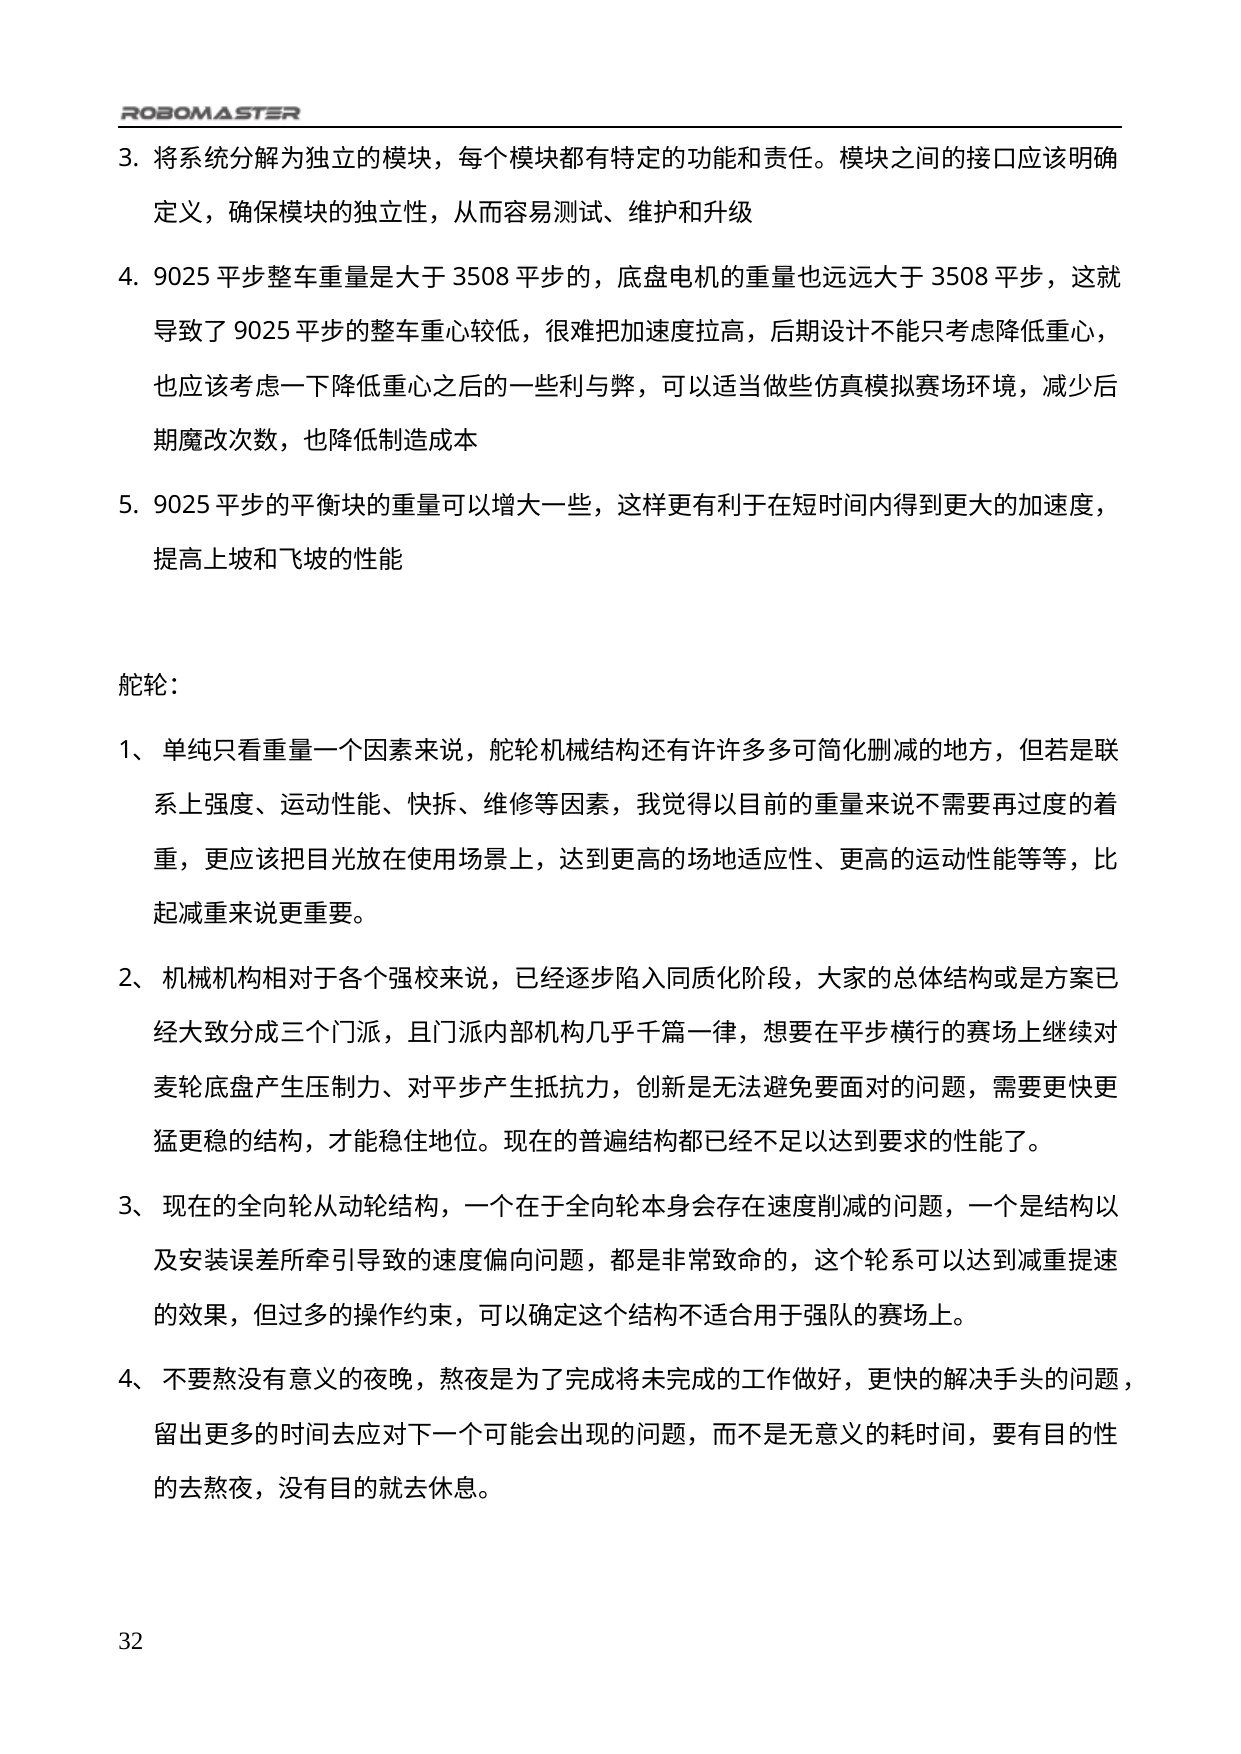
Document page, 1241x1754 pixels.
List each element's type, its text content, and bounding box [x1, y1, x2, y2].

list 现在的全向轮从动轮结构，一个在于全向轮本身会存在速度削减的问题，一个是结构以及安装误差所牵引导致的速度偏向问题，都是非常致命的，这个轮系可以达到减重提速的效果，但过多的操作约束，可以确定这个结构不适合用于强队的赛场上。 [118, 1186, 1122, 1331]
picture [118, 102, 309, 124]
list 单纯只看重量一个因素来说，舵轮机械结构还有许许多多可简化删减的地方，但若是联系上强度、运动性能、快拆、维修等因素，我觉得以目前的重量来说不需要再过度的着重，更应该把目光放在使用场景上，达到更高的场地适应性、更高的运动性能等等，比起减重来说更重要。 [118, 731, 1122, 930]
list 9025平步整车重量是大于3508平步的，底盘电机的重量也远远大于3508平步，这就导致了9025平步的整车重心较低，很难把加速度拉高，后期设计不能只考虑降低重心，也应该考虑一下降低重心之后的一些利与弊，可以适当做些仿真模拟赛场环境，减少后期魔改次数，也降低制造成本 [118, 257, 1122, 457]
list 不要熬没有意义的夜晚，熬夜是为了完成将未完成的工作做好，更快的解决手头的问题，留出更多的时间去应对下一个可能会出现的问题，而不是无意义的耗时间，要有目的性的去熬夜，没有目的就去休息。 [118, 1360, 1122, 1505]
list 将系统分解为独立的模块，每个模块都有特定的功能和责任。模块之间的接口应该明确定义，确保模块的独立性，从而容易测试、维护和升级 [118, 138, 1122, 229]
list 机械机构相对于各个强校来说，已经逐步陷入同质化阶段，大家的总体结构或是方案已经大致分成三个门派，且门派内部机构几乎千篇一律，想要在平步横行的赛场上继续对麦轮底盘产生压制力、对平步产生抵抗力，创新是无法避免要面对的问题，需要更快更猛更稳的结构，才能稳住地位。现在的普遍结构都已经不足以达到要求的性能了。 [118, 958, 1122, 1158]
text 舵轮： [118, 666, 1122, 702]
list 9025平步的平衡块的重量可以增大一些，这样更有利于在短时间内得到更大的加速度，提高上坡和飞坡的性能 [118, 485, 1122, 576]
